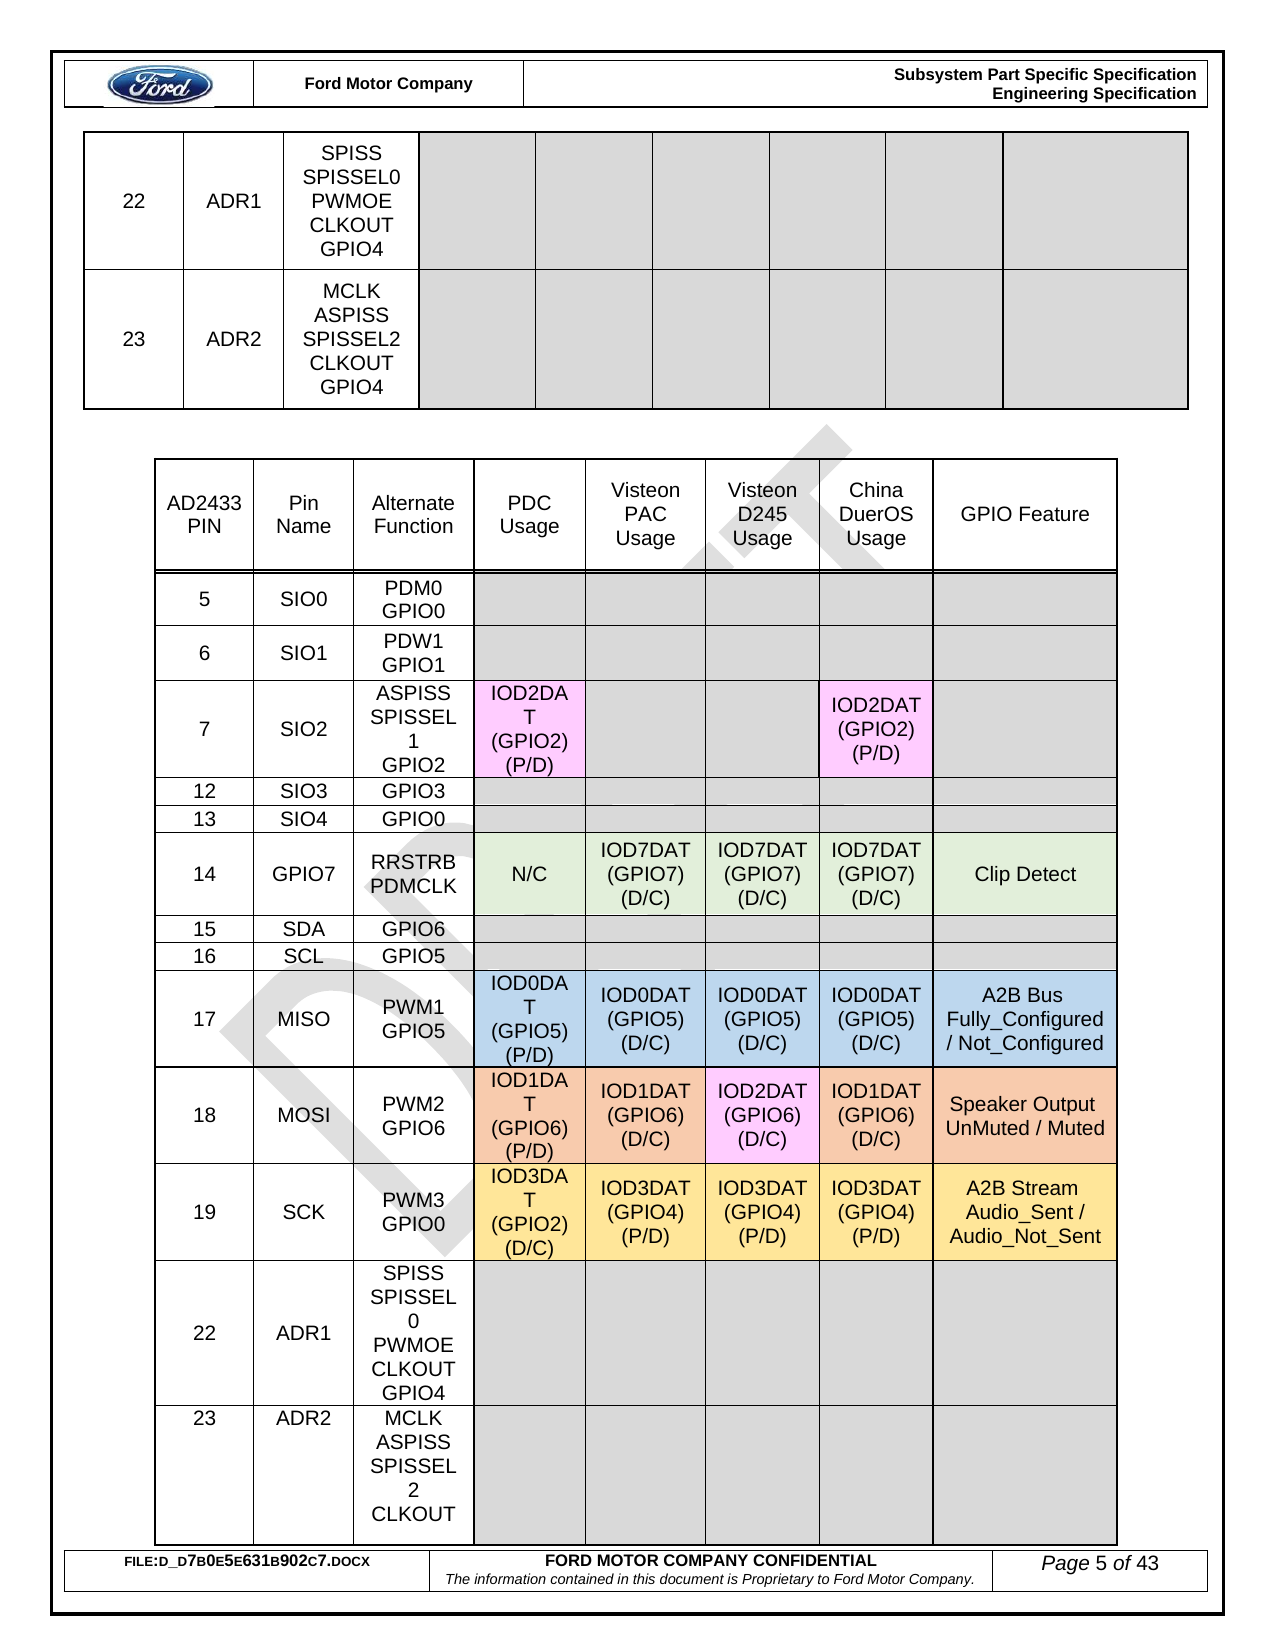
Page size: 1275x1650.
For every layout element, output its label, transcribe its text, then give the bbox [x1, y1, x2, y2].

table_cell 23 [85, 270, 183, 408]
table_cell SIO0 [254, 574, 353, 625]
table_cell [820, 1261, 932, 1405]
table_cell [706, 1406, 819, 1544]
table_cell [706, 943, 819, 969]
table_cell IOD3DAT (GPIO2) (D/C) [475, 1164, 585, 1260]
table_cell MOSI [254, 1068, 353, 1163]
table_cell 5 [156, 574, 253, 625]
table_cell [934, 1261, 1116, 1405]
table_cell IOD3DAT (GPIO4) (P/D) [586, 1164, 705, 1260]
table_cell [770, 270, 885, 408]
table_cell SCL [254, 943, 353, 969]
table_cell [934, 916, 1116, 942]
table_cell [586, 916, 705, 942]
table_cell [820, 1406, 932, 1544]
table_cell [354, 1406, 473, 1544]
table_cell 14 [156, 833, 253, 914]
table_cell 15 [156, 916, 253, 942]
table_cell IOD7DAT (GPIO7) (D/C) [586, 833, 705, 914]
table_cell [475, 1406, 585, 1544]
table_header Visteon PAC Usage [586, 460, 705, 569]
table_header AD2433 PIN [156, 460, 253, 569]
table_cell [706, 778, 819, 804]
table_cell [706, 1261, 819, 1405]
table_cell [934, 806, 1116, 832]
table_cell 22 [156, 1261, 253, 1405]
table_cell [820, 943, 932, 969]
table_cell ADR1 [184, 133, 283, 269]
table_cell IOD0DAT (GPIO5) (D/C) [586, 971, 705, 1066]
table_cell [653, 270, 769, 408]
table_cell [820, 916, 932, 942]
table_cell SIO3 [254, 778, 353, 804]
table_cell 23 [156, 1406, 253, 1544]
table_cell GPIO0 [354, 806, 473, 832]
table_cell IOD1DAT (GPIO6) (D/C) [586, 1068, 705, 1163]
table_cell Clip Detect [934, 833, 1116, 914]
table_cell [706, 574, 819, 625]
table_cell RRSTRB PDMCLK [354, 833, 473, 914]
table_cell [586, 681, 705, 777]
table_cell GPIO3 [354, 778, 473, 804]
table_cell Speaker Output UnMuted / Muted [934, 1068, 1116, 1163]
table_cell [934, 681, 1116, 777]
table_header Pin Name [254, 460, 353, 569]
table_cell [586, 806, 705, 832]
table_cell ASPISS SPISSEL1 GPIO2 [354, 681, 473, 777]
table_cell [820, 574, 932, 625]
table_header China DuerOS Usage [820, 460, 932, 569]
table_cell [420, 133, 535, 269]
table_header PDC Usage [475, 460, 585, 569]
table_cell 17 [156, 971, 253, 1066]
table_cell [475, 626, 585, 680]
table_cell IOD1DAT (GPIO6) (P/D) [475, 1068, 585, 1163]
table_cell [706, 626, 819, 680]
table_cell [934, 943, 1116, 969]
table_cell IOD2DAT (GPIO6) (D/C) [706, 1068, 819, 1163]
table_cell SPISS SPISSEL0 PWMOE CLKOUT GPIO4 [354, 1261, 473, 1405]
table_cell 13 [156, 806, 253, 832]
table_cell 12 [156, 778, 253, 804]
table_cell [934, 626, 1116, 680]
table_cell [820, 778, 932, 804]
table_cell [934, 778, 1116, 804]
table_cell [653, 133, 769, 269]
table_cell IOD3DAT (GPIO4) (P/D) [820, 1164, 932, 1260]
table_cell [586, 778, 705, 804]
table_cell [475, 1261, 585, 1405]
table_cell IOD0DAT (GPIO5) (D/C) [706, 971, 819, 1066]
table_cell SIO4 [254, 806, 353, 832]
table_cell [475, 916, 585, 942]
table_cell PWM2 GPIO6 [354, 1068, 473, 1163]
table_cell IOD0DAT (GPIO5) (P/D) [475, 971, 585, 1066]
table_cell SIO2 [254, 681, 353, 777]
table_cell [475, 574, 585, 625]
table_cell GPIO5 [354, 943, 473, 969]
table_cell SIO1 [254, 626, 353, 680]
table_cell 22 [85, 133, 183, 269]
table_cell SPISS SPISSEL0 PWMOE CLKOUT GPIO4 [284, 133, 418, 269]
table_cell IOD2DAT (GPIO2) (P/D) [475, 681, 585, 777]
table_cell [886, 133, 1002, 269]
table_cell [586, 626, 705, 680]
table_cell ADR2 [254, 1406, 353, 1544]
table_cell ADR2 [184, 270, 283, 408]
table_cell [475, 943, 585, 969]
picture [103, 61, 215, 107]
table_cell IOD1DAT (GPIO6) (D/C) [820, 1068, 932, 1163]
table_cell [586, 943, 705, 969]
table_cell PWM3 GPIO0 [354, 1164, 473, 1260]
table_cell [886, 270, 1002, 408]
table_header Alternate Function [354, 460, 473, 569]
table_header GPIO Feature [934, 460, 1116, 569]
table_cell 19 [156, 1164, 253, 1260]
table_cell [706, 681, 818, 777]
table_cell [586, 574, 705, 625]
table_cell [934, 574, 1116, 625]
table_cell A2B Bus Fully_Configured / Not_Configured [934, 971, 1116, 1066]
table_cell IOD3DAT (GPIO4) (P/D) [706, 1164, 819, 1260]
table_cell MISO [254, 971, 353, 1066]
table_cell [586, 1406, 705, 1544]
table_cell MCLK ASPISS SPISSEL2 CLKOUT GPIO4 [284, 270, 418, 408]
table_cell [420, 270, 535, 408]
table_cell [1004, 270, 1187, 408]
table_cell GPIO6 [354, 916, 473, 942]
table_cell [820, 626, 932, 680]
table_cell PWM1 GPIO5 [354, 971, 473, 1066]
table_cell ADR1 [254, 1261, 353, 1405]
table_cell IOD2DAT (GPIO2) (P/D) [820, 681, 932, 777]
table_cell 18 [156, 1068, 253, 1163]
table_cell SDA [254, 916, 353, 942]
table_cell 16 [156, 943, 253, 969]
table_cell A2B Stream Audio_Sent / Audio_Not_Sent [934, 1164, 1116, 1260]
table_cell [475, 806, 585, 832]
table_cell [934, 1406, 1116, 1544]
table_cell N/C [475, 833, 585, 914]
table_cell [586, 1261, 705, 1405]
table_cell IOD7DAT (GPIO7) (D/C) [820, 833, 932, 914]
table_cell [820, 806, 932, 832]
table_cell [475, 778, 585, 804]
table_cell [536, 133, 652, 269]
table_header Visteon D245 Usage [706, 460, 819, 569]
table_cell [706, 806, 819, 832]
table_cell [536, 270, 652, 408]
table_cell SCK [254, 1164, 353, 1260]
table_cell IOD0DAT (GPIO5) (D/C) [820, 971, 932, 1066]
table_cell [770, 133, 885, 269]
table_cell [1004, 133, 1187, 269]
table_cell PDW1 GPIO1 [354, 626, 473, 680]
table_cell [706, 916, 819, 942]
table_cell 6 [156, 626, 253, 680]
table_cell IOD7DAT (GPIO7) (D/C) [706, 833, 819, 914]
table_cell PDM0 GPIO0 [354, 574, 473, 625]
table_cell 7 [156, 681, 253, 777]
table_cell GPIO7 [254, 833, 353, 914]
